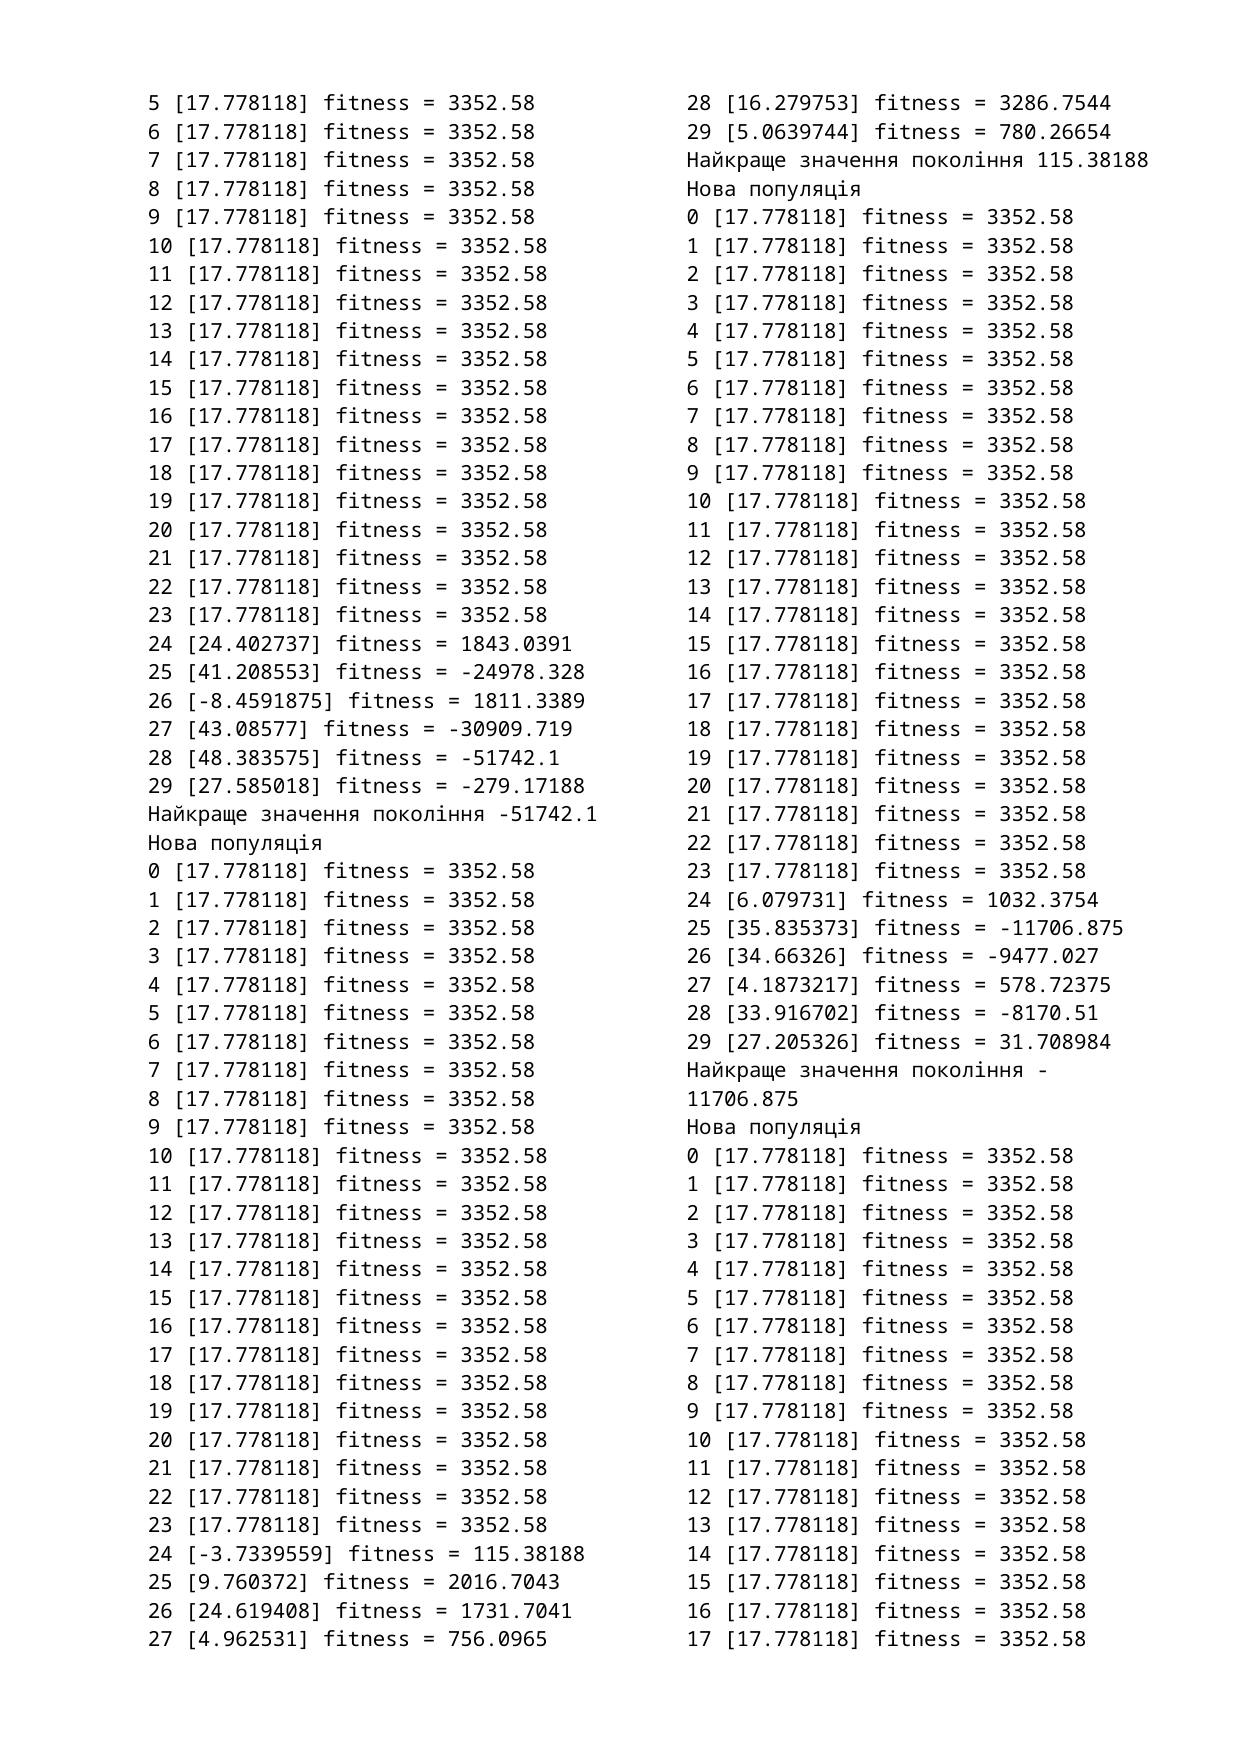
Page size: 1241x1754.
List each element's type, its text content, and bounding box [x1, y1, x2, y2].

text 20 [17.778118] fitness = 3352.58 [148, 1425, 613, 1453]
text 18 [17.778118] fitness = 3352.58 [686, 714, 1152, 743]
text 28 [33.916702] fitness = -8170.51 [686, 998, 1152, 1027]
text 1 [17.778118] fitness = 3352.58 [148, 885, 613, 913]
text Найкраще значення покоління -11706.875 [686, 1055, 1152, 1112]
text 7 [17.778118] fitness = 3352.58 [686, 401, 1152, 430]
text 7 [17.778118] fitness = 3352.58 [148, 1055, 613, 1084]
text 11 [17.778118] fitness = 3352.58 [686, 1453, 1152, 1482]
text 12 [17.778118] fitness = 3352.58 [148, 288, 613, 316]
text 4 [17.778118] fitness = 3352.58 [686, 316, 1152, 344]
text 7 [17.778118] fitness = 3352.58 [148, 145, 613, 174]
text 27 [43.08577] fitness = -30909.719 [148, 714, 613, 743]
text Найкраще значення покоління 115.38188 [686, 145, 1152, 174]
text 13 [17.778118] fitness = 3352.58 [686, 572, 1152, 600]
text 9 [17.778118] fitness = 3352.58 [686, 458, 1152, 487]
text 3 [17.778118] fitness = 3352.58 [148, 942, 613, 970]
text 8 [17.778118] fitness = 3352.58 [686, 1368, 1152, 1397]
text 0 [17.778118] fitness = 3352.58 [686, 202, 1152, 231]
text 24 [6.079731] fitness = 1032.3754 [686, 885, 1152, 913]
text Нова популяція [686, 1112, 1152, 1141]
text 15 [17.778118] fitness = 3352.58 [148, 1283, 613, 1311]
text 16 [17.778118] fitness = 3352.58 [686, 1596, 1152, 1624]
text 29 [5.0639744] fitness = 780.26654 [686, 117, 1152, 145]
text 9 [17.778118] fitness = 3352.58 [148, 1112, 613, 1141]
text 16 [17.778118] fitness = 3352.58 [686, 657, 1152, 686]
text 9 [17.778118] fitness = 3352.58 [148, 202, 613, 231]
text 5 [17.778118] fitness = 3352.58 [686, 1283, 1152, 1311]
text 14 [17.778118] fitness = 3352.58 [148, 344, 613, 373]
text 14 [17.778118] fitness = 3352.58 [148, 1254, 613, 1283]
text 25 [9.760372] fitness = 2016.7043 [148, 1567, 613, 1596]
text Найкраще значення покоління -51742.1 [148, 799, 613, 828]
text 16 [17.778118] fitness = 3352.58 [148, 401, 613, 430]
text 13 [17.778118] fitness = 3352.58 [148, 1226, 613, 1254]
text 26 [-8.4591875] fitness = 1811.3389 [148, 686, 613, 714]
text 6 [17.778118] fitness = 3352.58 [148, 1027, 613, 1055]
text 6 [17.778118] fitness = 3352.58 [686, 1311, 1152, 1340]
text 21 [17.778118] fitness = 3352.58 [148, 543, 613, 572]
text 17 [17.778118] fitness = 3352.58 [148, 1340, 613, 1368]
text 3 [17.778118] fitness = 3352.58 [686, 288, 1152, 316]
text 17 [17.778118] fitness = 3352.58 [148, 430, 613, 458]
text 18 [17.778118] fitness = 3352.58 [148, 1368, 613, 1397]
text 1 [17.778118] fitness = 3352.58 [686, 1169, 1152, 1198]
text 12 [17.778118] fitness = 3352.58 [686, 543, 1152, 572]
text 0 [17.778118] fitness = 3352.58 [148, 856, 613, 885]
text 9 [17.778118] fitness = 3352.58 [686, 1397, 1152, 1425]
text 13 [17.778118] fitness = 3352.58 [148, 316, 613, 344]
text 14 [17.778118] fitness = 3352.58 [686, 1539, 1152, 1567]
text 3 [17.778118] fitness = 3352.58 [686, 1226, 1152, 1254]
text 20 [17.778118] fitness = 3352.58 [148, 515, 613, 543]
text 2 [17.778118] fitness = 3352.58 [148, 913, 613, 942]
text 15 [17.778118] fitness = 3352.58 [686, 1567, 1152, 1596]
text 0 [17.778118] fitness = 3352.58 [686, 1141, 1152, 1169]
text 13 [17.778118] fitness = 3352.58 [686, 1510, 1152, 1539]
text 23 [17.778118] fitness = 3352.58 [148, 1510, 613, 1539]
text 19 [17.778118] fitness = 3352.58 [686, 743, 1152, 771]
text 19 [17.778118] fitness = 3352.58 [148, 1397, 613, 1425]
text 22 [17.778118] fitness = 3352.58 [148, 572, 613, 600]
text 4 [17.778118] fitness = 3352.58 [686, 1254, 1152, 1283]
text 23 [17.778118] fitness = 3352.58 [148, 600, 613, 629]
text 22 [17.778118] fitness = 3352.58 [148, 1482, 613, 1510]
text 27 [4.962531] fitness = 756.0965 [148, 1624, 613, 1653]
text 8 [17.778118] fitness = 3352.58 [686, 430, 1152, 458]
text 10 [17.778118] fitness = 3352.58 [148, 1141, 613, 1169]
text 12 [17.778118] fitness = 3352.58 [148, 1198, 613, 1226]
text 28 [48.383575] fitness = -51742.1 [148, 743, 613, 771]
text 17 [17.778118] fitness = 3352.58 [686, 686, 1152, 714]
text 23 [17.778118] fitness = 3352.58 [686, 856, 1152, 885]
text 19 [17.778118] fitness = 3352.58 [148, 487, 613, 515]
text Нова популяція [686, 174, 1152, 202]
text 5 [17.778118] fitness = 3352.58 [148, 88, 613, 117]
text 22 [17.778118] fitness = 3352.58 [686, 828, 1152, 856]
text 26 [24.619408] fitness = 1731.7041 [148, 1596, 613, 1624]
text 21 [17.778118] fitness = 3352.58 [148, 1453, 613, 1482]
text 7 [17.778118] fitness = 3352.58 [686, 1340, 1152, 1368]
text Нова популяція [148, 828, 613, 856]
text 25 [41.208553] fitness = -24978.328 [148, 657, 613, 686]
text 10 [17.778118] fitness = 3352.58 [686, 487, 1152, 515]
text 11 [17.778118] fitness = 3352.58 [148, 1169, 613, 1198]
text 28 [16.279753] fitness = 3286.7544 [686, 88, 1152, 117]
text 5 [17.778118] fitness = 3352.58 [148, 998, 613, 1027]
text 21 [17.778118] fitness = 3352.58 [686, 799, 1152, 828]
text 20 [17.778118] fitness = 3352.58 [686, 771, 1152, 799]
text 10 [17.778118] fitness = 3352.58 [148, 231, 613, 259]
text 11 [17.778118] fitness = 3352.58 [686, 515, 1152, 543]
text 16 [17.778118] fitness = 3352.58 [148, 1311, 613, 1340]
text 2 [17.778118] fitness = 3352.58 [686, 259, 1152, 288]
text 10 [17.778118] fitness = 3352.58 [686, 1425, 1152, 1453]
text 2 [17.778118] fitness = 3352.58 [686, 1198, 1152, 1226]
text 29 [27.585018] fitness = -279.17188 [148, 771, 613, 799]
text 6 [17.778118] fitness = 3352.58 [686, 373, 1152, 401]
text 29 [27.205326] fitness = 31.708984 [686, 1027, 1152, 1055]
text 15 [17.778118] fitness = 3352.58 [686, 629, 1152, 657]
text 27 [4.1873217] fitness = 578.72375 [686, 970, 1152, 998]
text 14 [17.778118] fitness = 3352.58 [686, 600, 1152, 629]
text 24 [-3.7339559] fitness = 115.38188 [148, 1539, 613, 1567]
text 18 [17.778118] fitness = 3352.58 [148, 458, 613, 487]
text 24 [24.402737] fitness = 1843.0391 [148, 629, 613, 657]
text 1 [17.778118] fitness = 3352.58 [686, 231, 1152, 259]
text 11 [17.778118] fitness = 3352.58 [148, 259, 613, 288]
text 5 [17.778118] fitness = 3352.58 [686, 344, 1152, 373]
text 26 [34.66326] fitness = -9477.027 [686, 942, 1152, 970]
text 15 [17.778118] fitness = 3352.58 [148, 373, 613, 401]
text 25 [35.835373] fitness = -11706.875 [686, 913, 1152, 942]
text 12 [17.778118] fitness = 3352.58 [686, 1482, 1152, 1510]
text 4 [17.778118] fitness = 3352.58 [148, 970, 613, 998]
text 17 [17.778118] fitness = 3352.58 [686, 1624, 1152, 1653]
text 8 [17.778118] fitness = 3352.58 [148, 174, 613, 202]
text 8 [17.778118] fitness = 3352.58 [148, 1084, 613, 1112]
text 6 [17.778118] fitness = 3352.58 [148, 117, 613, 145]
